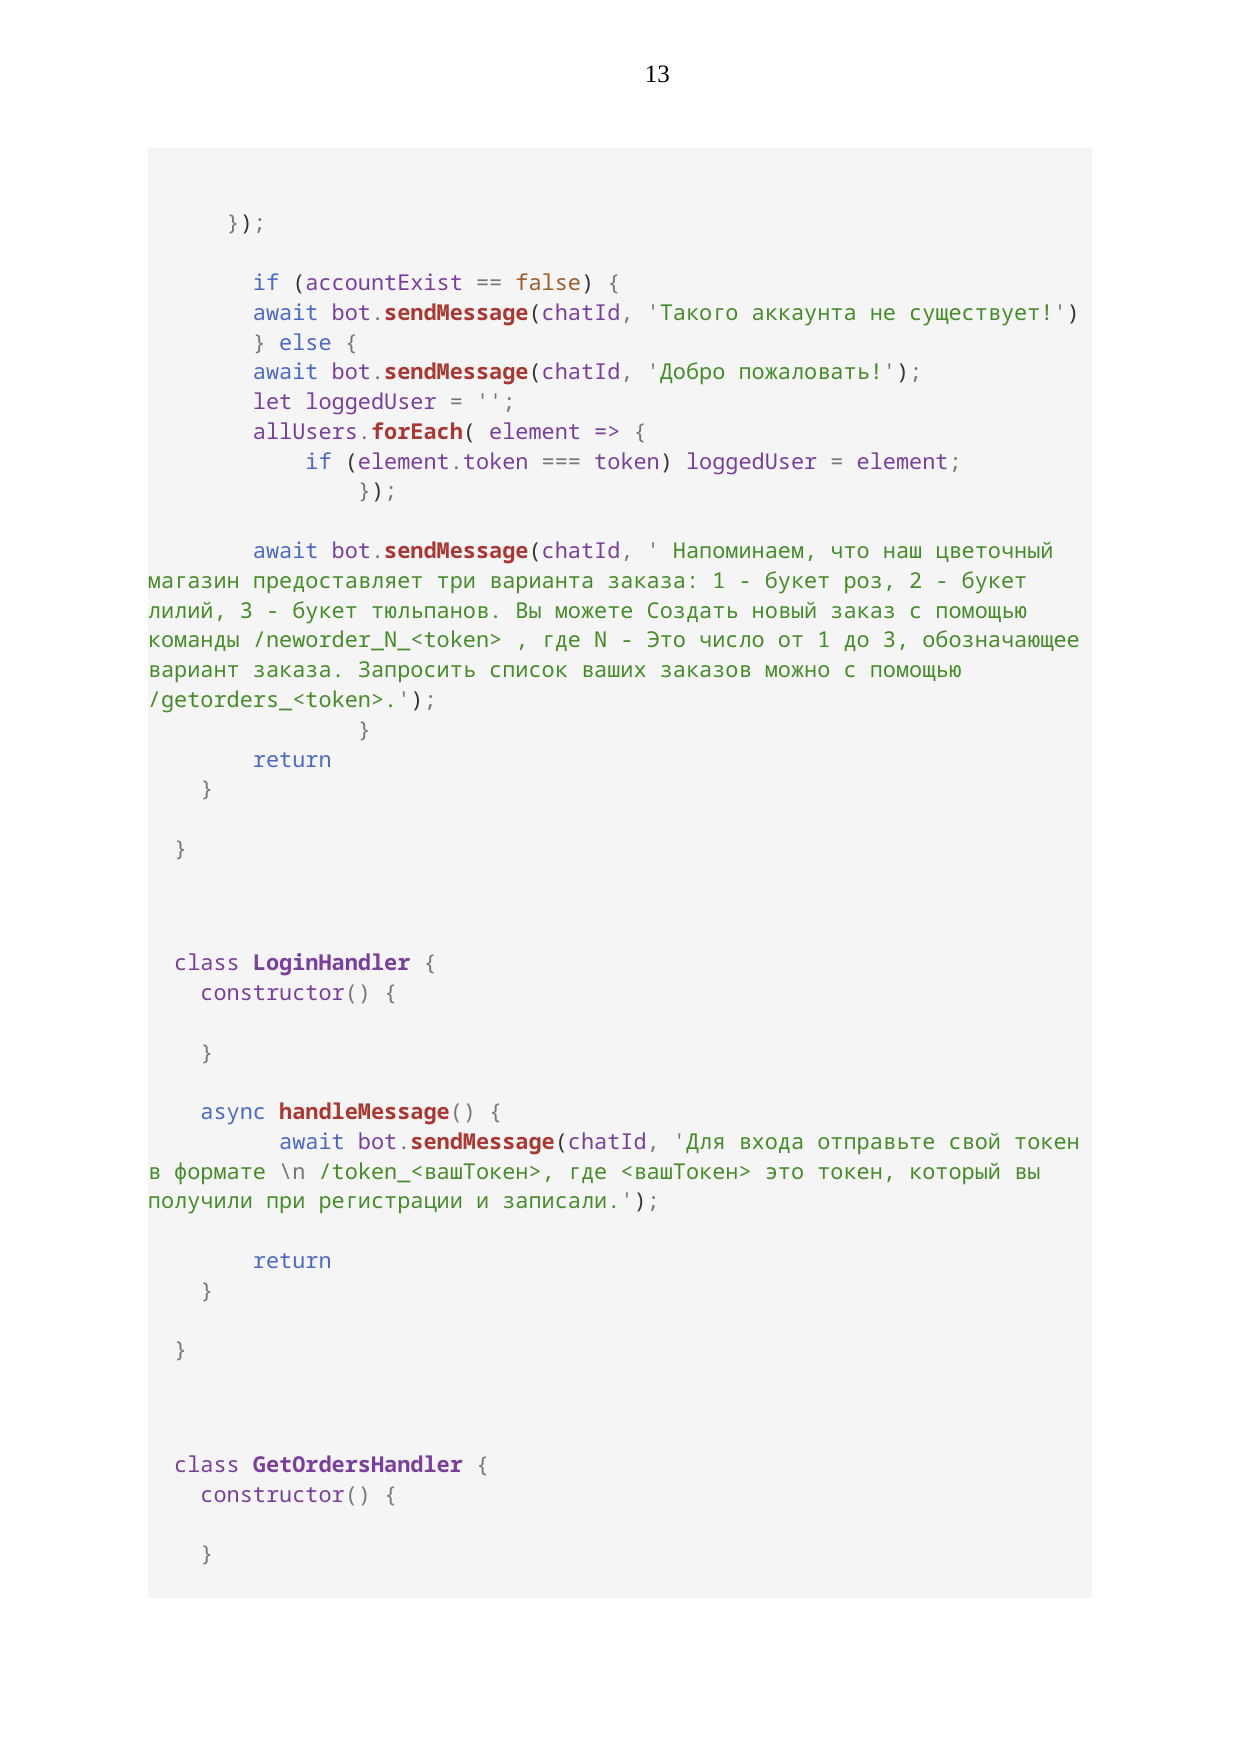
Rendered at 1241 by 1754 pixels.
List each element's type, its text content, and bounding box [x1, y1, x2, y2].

text let loggedUser = ''; [148, 386, 1092, 416]
text if (accountExist == false) { [148, 267, 1092, 297]
text await bot.sendMessage(chatId, 'Для входа отправьте свой токен в формате \n /token_<вашТокен>, где <вашТокен> это токен, который вы получили при регистрации и записали.'); [148, 1126, 1092, 1215]
text await bot.sendMessage(chatId, 'Такого аккаунта не существует!') [148, 297, 1092, 326]
text class LoginHandler { [148, 947, 1092, 977]
text return [148, 1245, 1092, 1275]
text async handleMessage() { [148, 1096, 1092, 1126]
text }); [148, 475, 1092, 505]
text } [148, 1275, 1092, 1305]
text } [148, 833, 1092, 863]
text } [148, 714, 1092, 743]
text await bot.sendMessage(chatId, 'Добро пожаловать!'); [148, 356, 1092, 386]
text allUsers.forEach( element => { [148, 416, 1092, 446]
text } [148, 1538, 1092, 1568]
text await bot.sendMessage(chatId, ' Напоминаем, что наш цветочный магазин предоставляет три варианта заказа: 1 - букет роз, 2 - букет лилий, 3 - букет тюльпанов. Вы можете Создать новый заказ с помощью команды /neworder_N_<token> , где N - Это число от 1 до 3, обозначающее вариант заказа. Запросить список ваших заказов можно с помощью /getorders_<token>.'); [148, 535, 1092, 714]
text class GetOrdersHandler { [148, 1449, 1092, 1478]
text }); [148, 207, 1092, 237]
text } [148, 1334, 1092, 1364]
text constructor() { [148, 1478, 1092, 1508]
text } [148, 1037, 1092, 1066]
text constructor() { [148, 977, 1092, 1007]
text return [148, 743, 1092, 773]
text if (element.token === token) loggedUser = element; [148, 446, 1092, 475]
text } [148, 773, 1092, 803]
text } else { [148, 326, 1092, 356]
